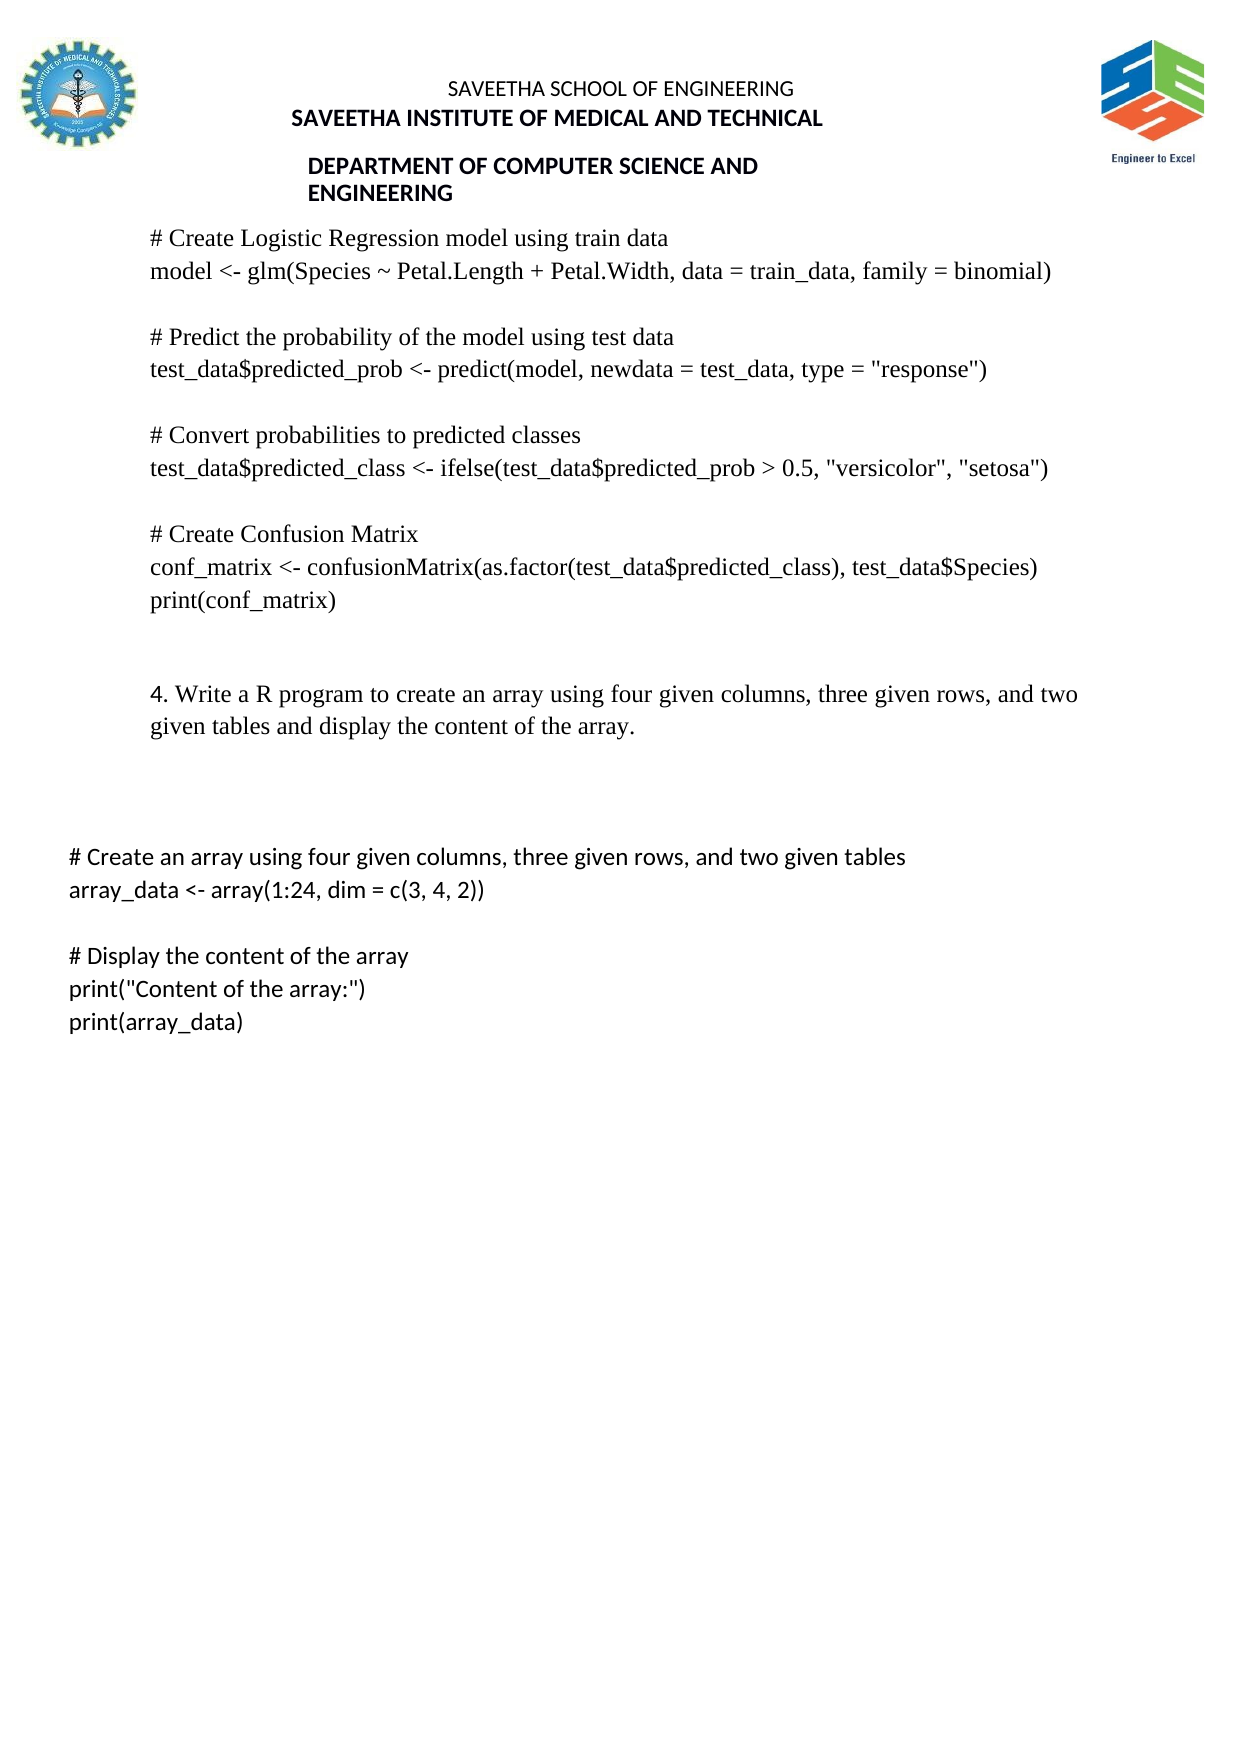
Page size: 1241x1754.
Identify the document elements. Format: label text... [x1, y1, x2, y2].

text test_data$predicted_class <- ifelse(test_data$predicted_prob > 0.5, "versicolor", "setosa") [150, 453, 1093, 482]
text # Create Confusion Matrix [150, 519, 1093, 548]
text print(conf_matrix) [150, 585, 1093, 614]
list Write a R program to create an array using four given columns, three given rows, and two given tables and display the content of the array. [150, 679, 1078, 740]
picture [1101, 40, 1205, 164]
text # Predict the probability of the model using test data [150, 322, 1093, 350]
text print(array_data) [69, 1006, 1173, 1036]
text conf_matrix <- confusionMatrix(as.factor(test_data$predicted_class), test_data$Species) [150, 552, 1093, 581]
text # Convert probabilities to predicted classes [150, 420, 1093, 449]
text test_data$predicted_prob <- predict(model, newdata = test_data, type = "response") [150, 354, 1093, 383]
text print("Content of the array:") [69, 973, 1173, 1003]
picture [16, 37, 139, 151]
text # Display the content of the array [69, 940, 1173, 971]
text array_data <- array(1:24, dim = c(3, 4, 2)) [69, 874, 1173, 905]
text model <- glm(Species ~ Petal.Length + Petal.Width, data = train_data, family = binomial) [150, 256, 1093, 284]
text # Create an array using four given columns, three given rows, and two given tables [69, 841, 1173, 872]
text # Create Logistic Regression model using train data [150, 223, 1093, 252]
